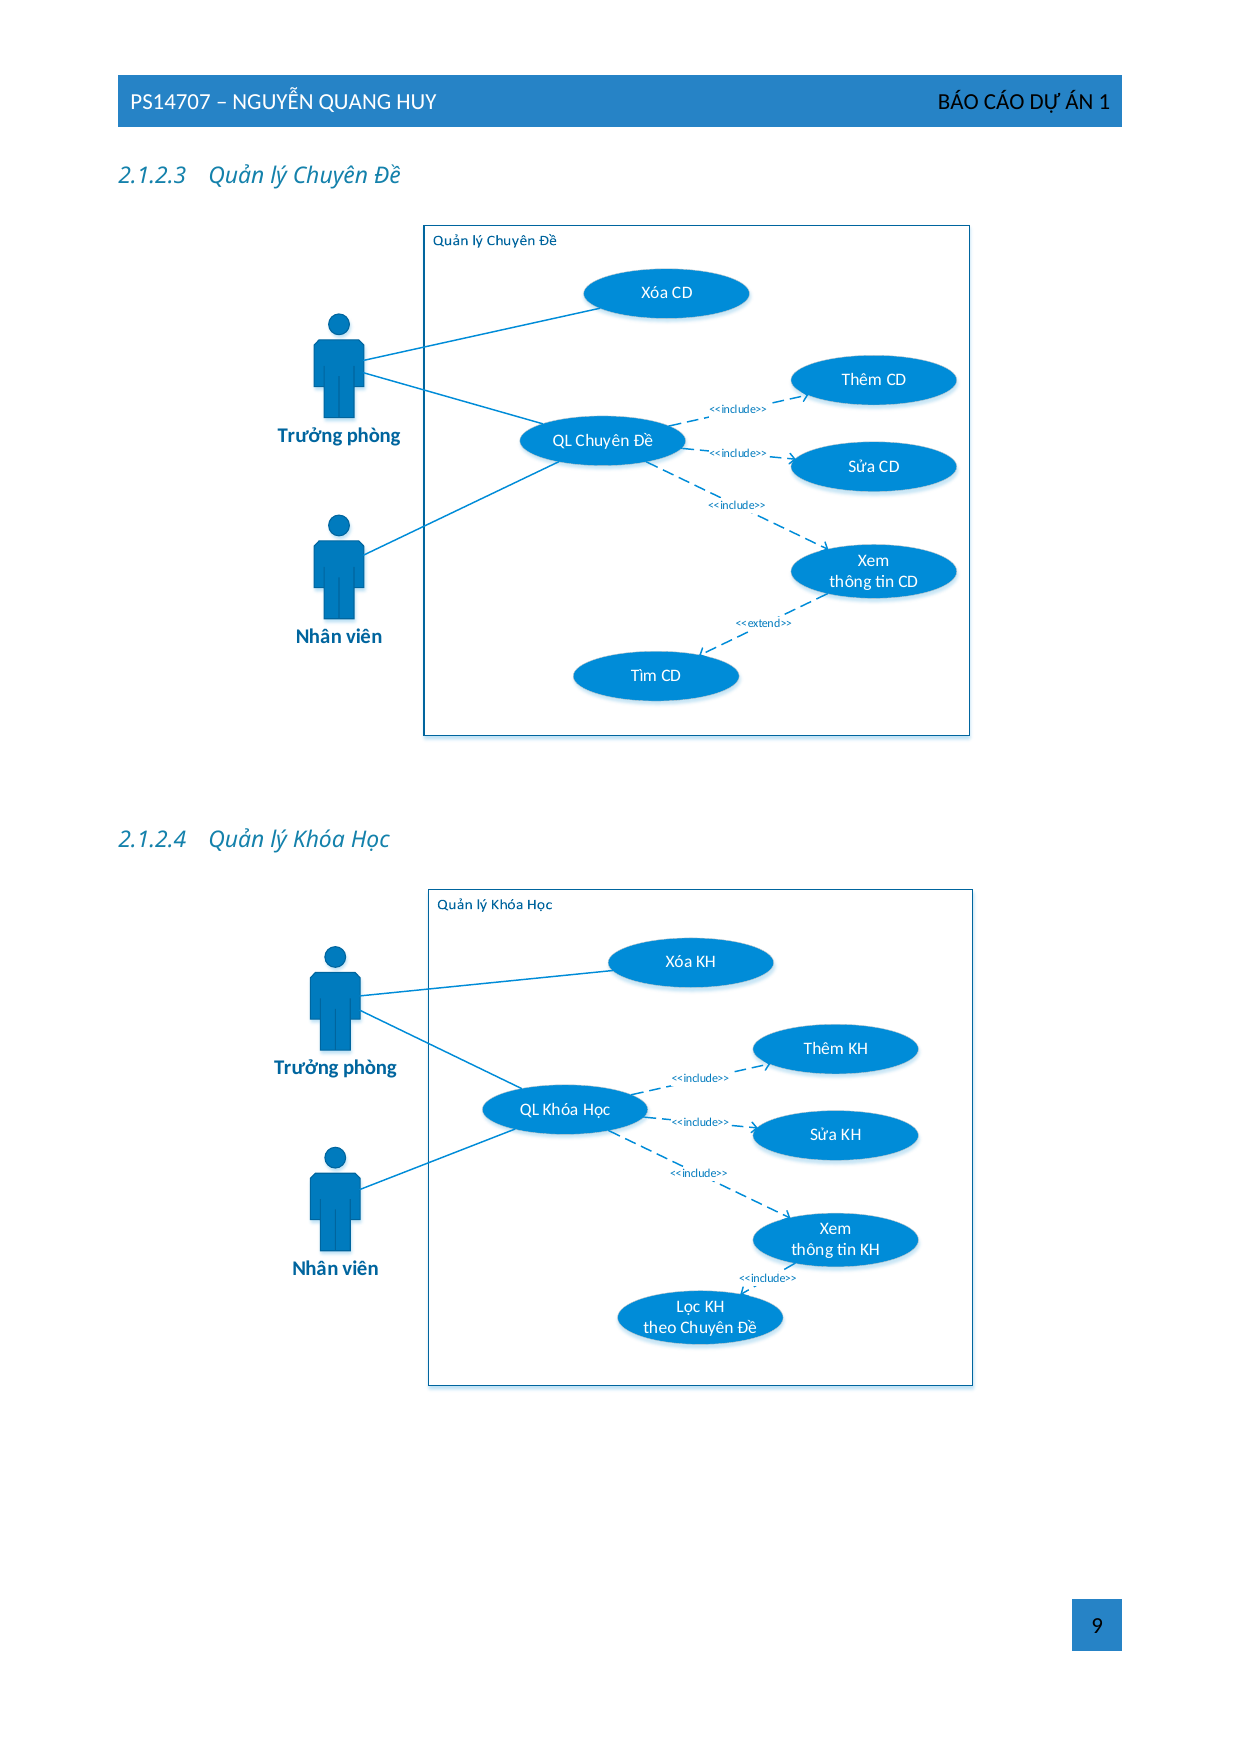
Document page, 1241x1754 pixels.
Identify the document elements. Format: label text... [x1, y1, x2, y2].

subtitle Quản lý Khóa Học [118, 823, 1122, 854]
subtitle Quản lý Chuyên Đề [118, 159, 1122, 190]
